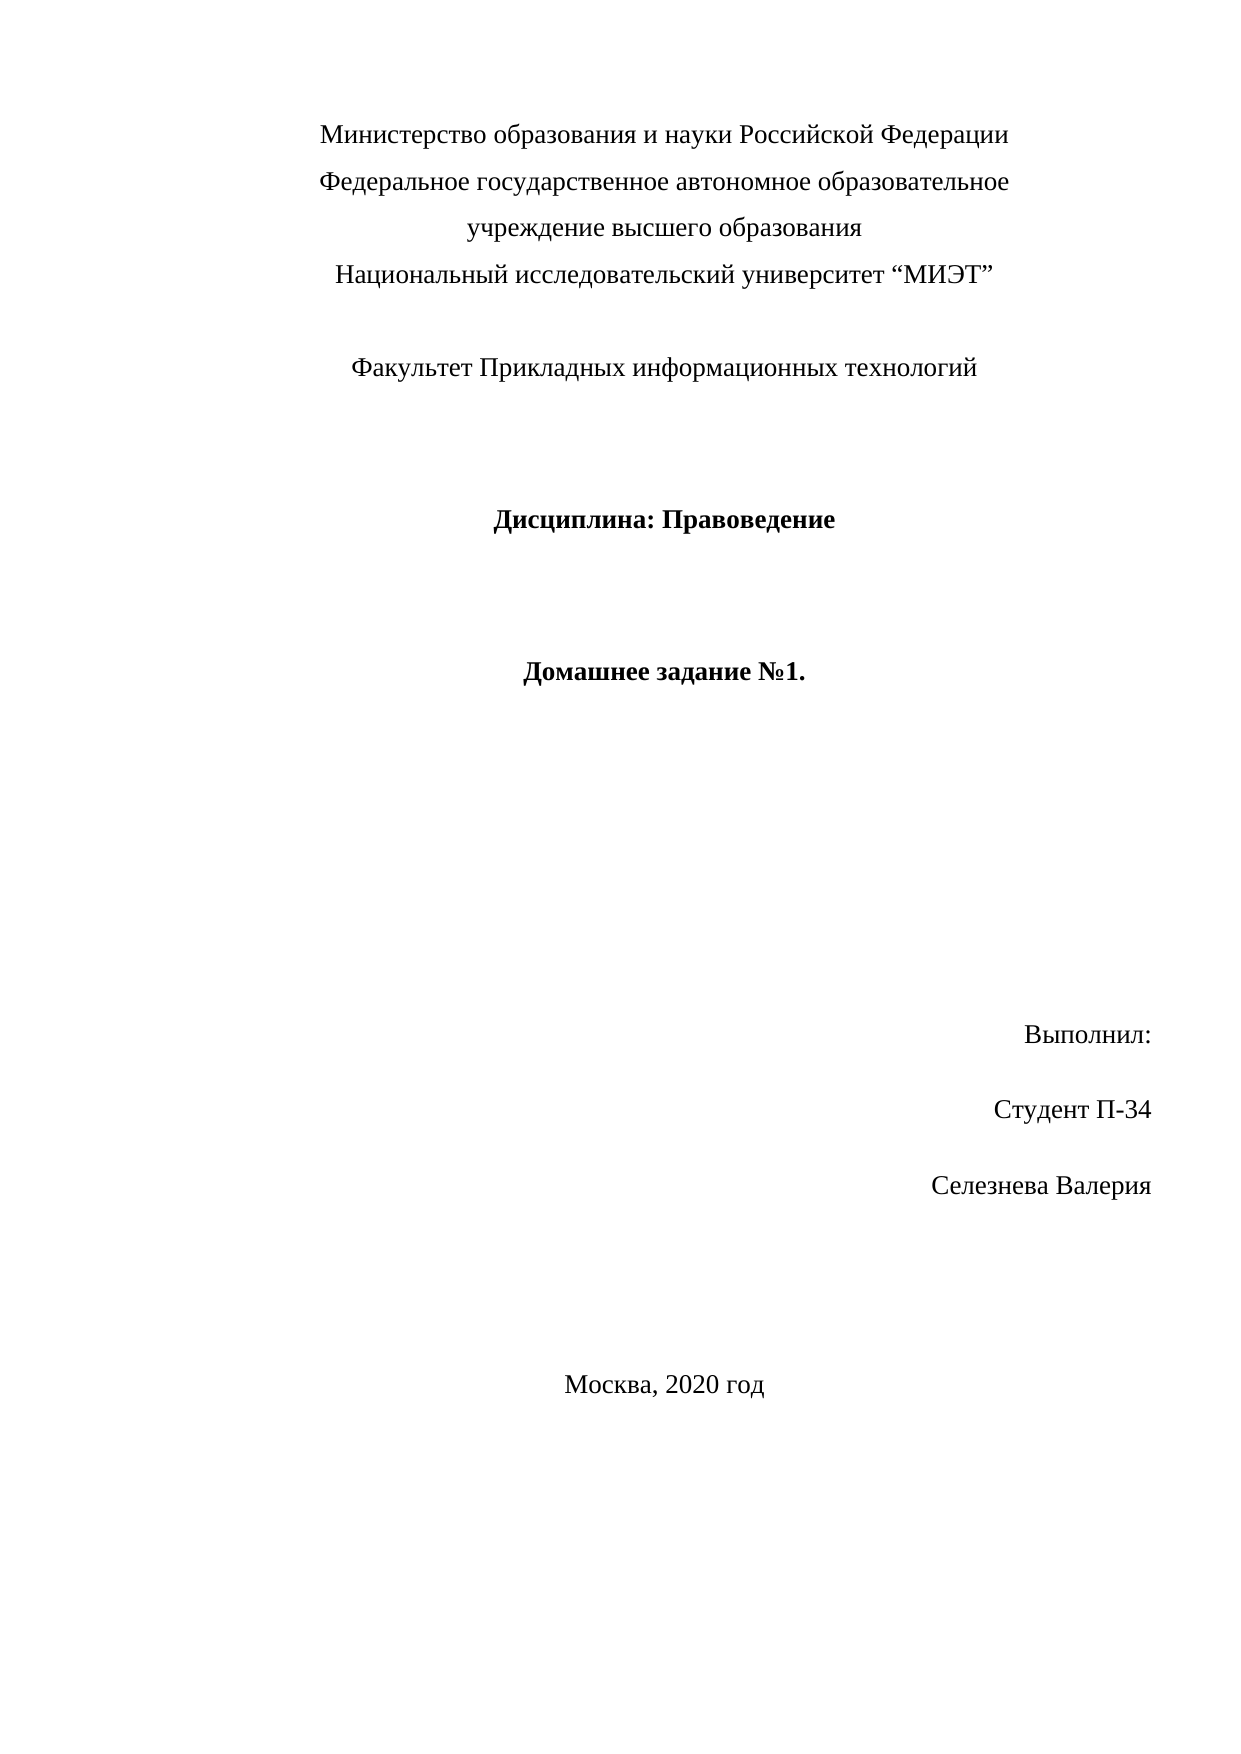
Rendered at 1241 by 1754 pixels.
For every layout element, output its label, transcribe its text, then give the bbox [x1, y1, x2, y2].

text учреждение высшего образования [177, 211, 1152, 243]
text Дисциплина: Правоведение [177, 503, 1152, 534]
text Москва, 2020 год [177, 1368, 1152, 1399]
text Студент П-34 [177, 1093, 1152, 1125]
text Министерство образования и науки Российской Федерации [177, 118, 1152, 149]
text Федеральное государственное автономное образовательное [177, 165, 1152, 196]
text Селезнева Валерия [177, 1169, 1152, 1201]
text Выполнил: [177, 1018, 1152, 1049]
text Факультет Прикладных информационных технологий [177, 351, 1152, 383]
text Домашнее задание №1. [177, 655, 1152, 686]
text Национальный исследовательский университет “МИЭТ” [177, 258, 1152, 289]
